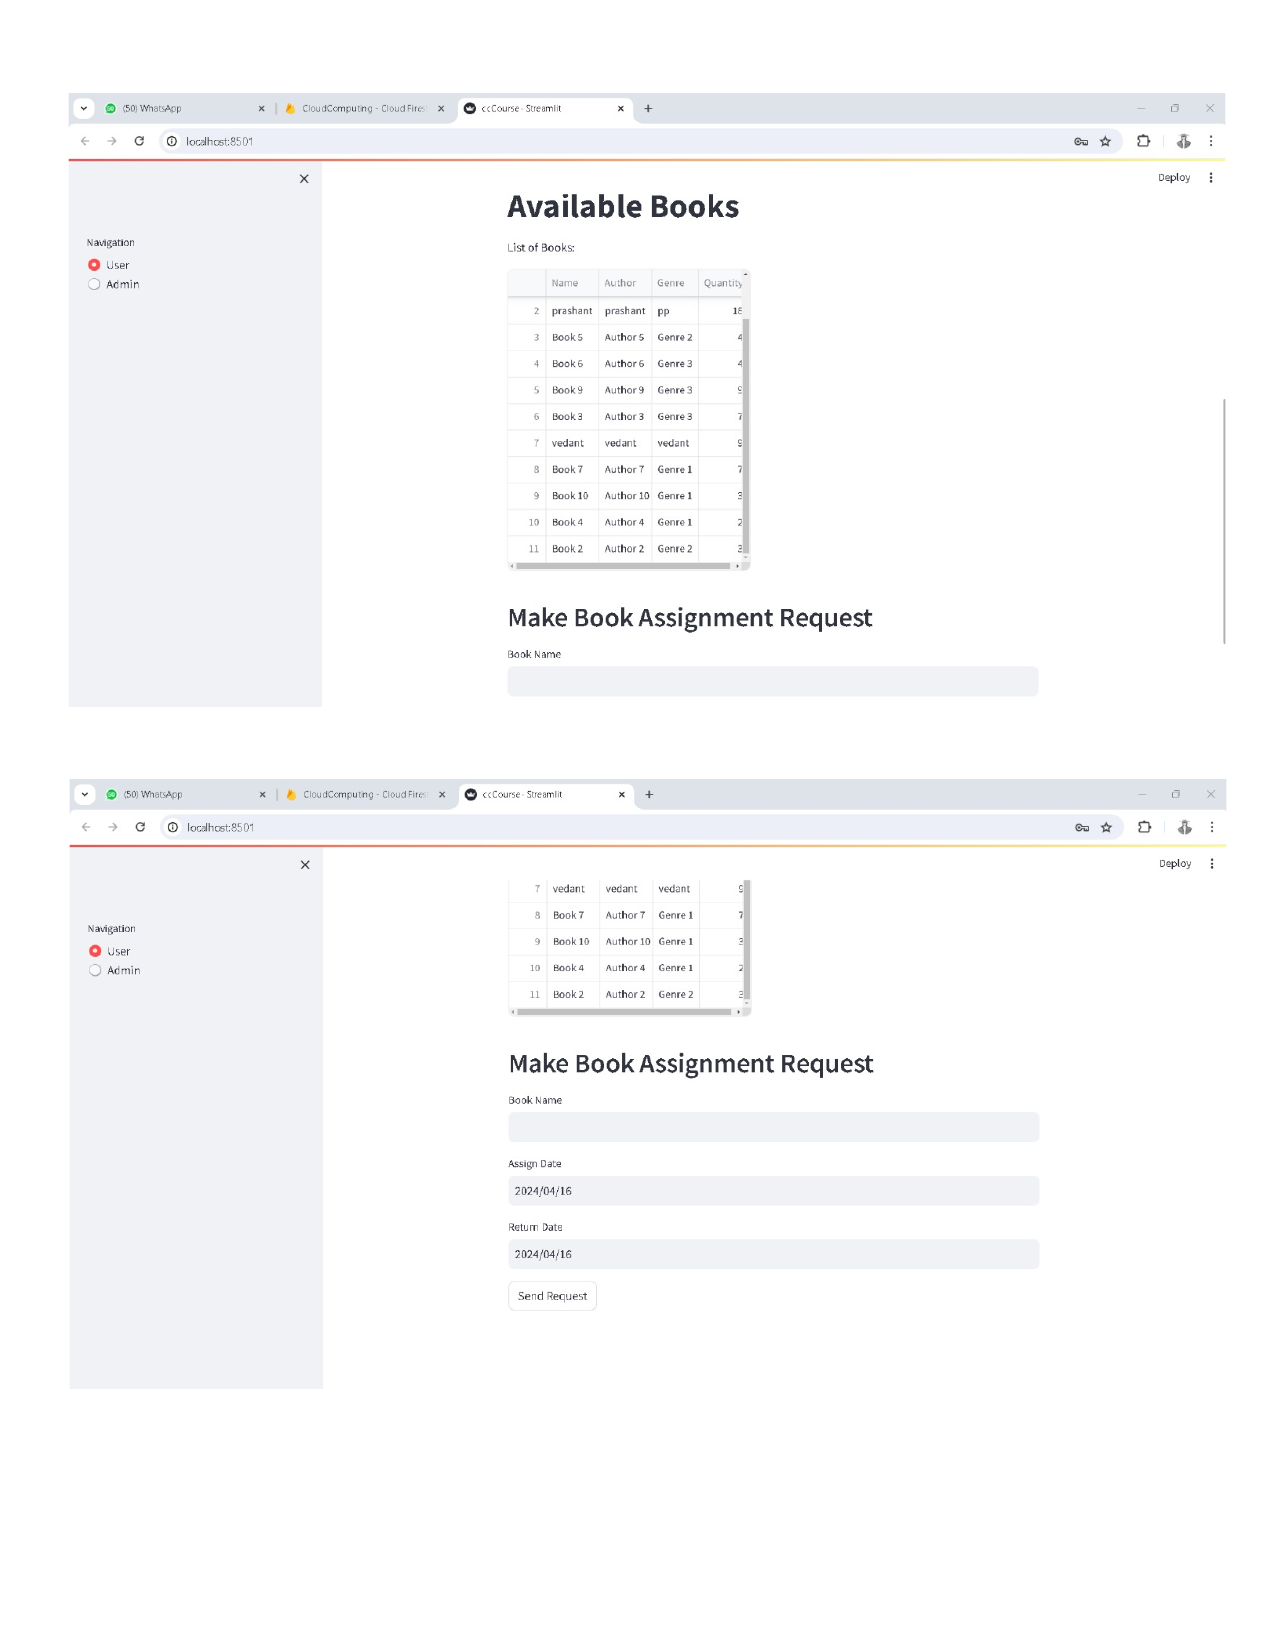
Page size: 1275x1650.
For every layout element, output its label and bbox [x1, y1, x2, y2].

picture [69, 779, 1227, 1389]
picture [68, 93, 1226, 707]
